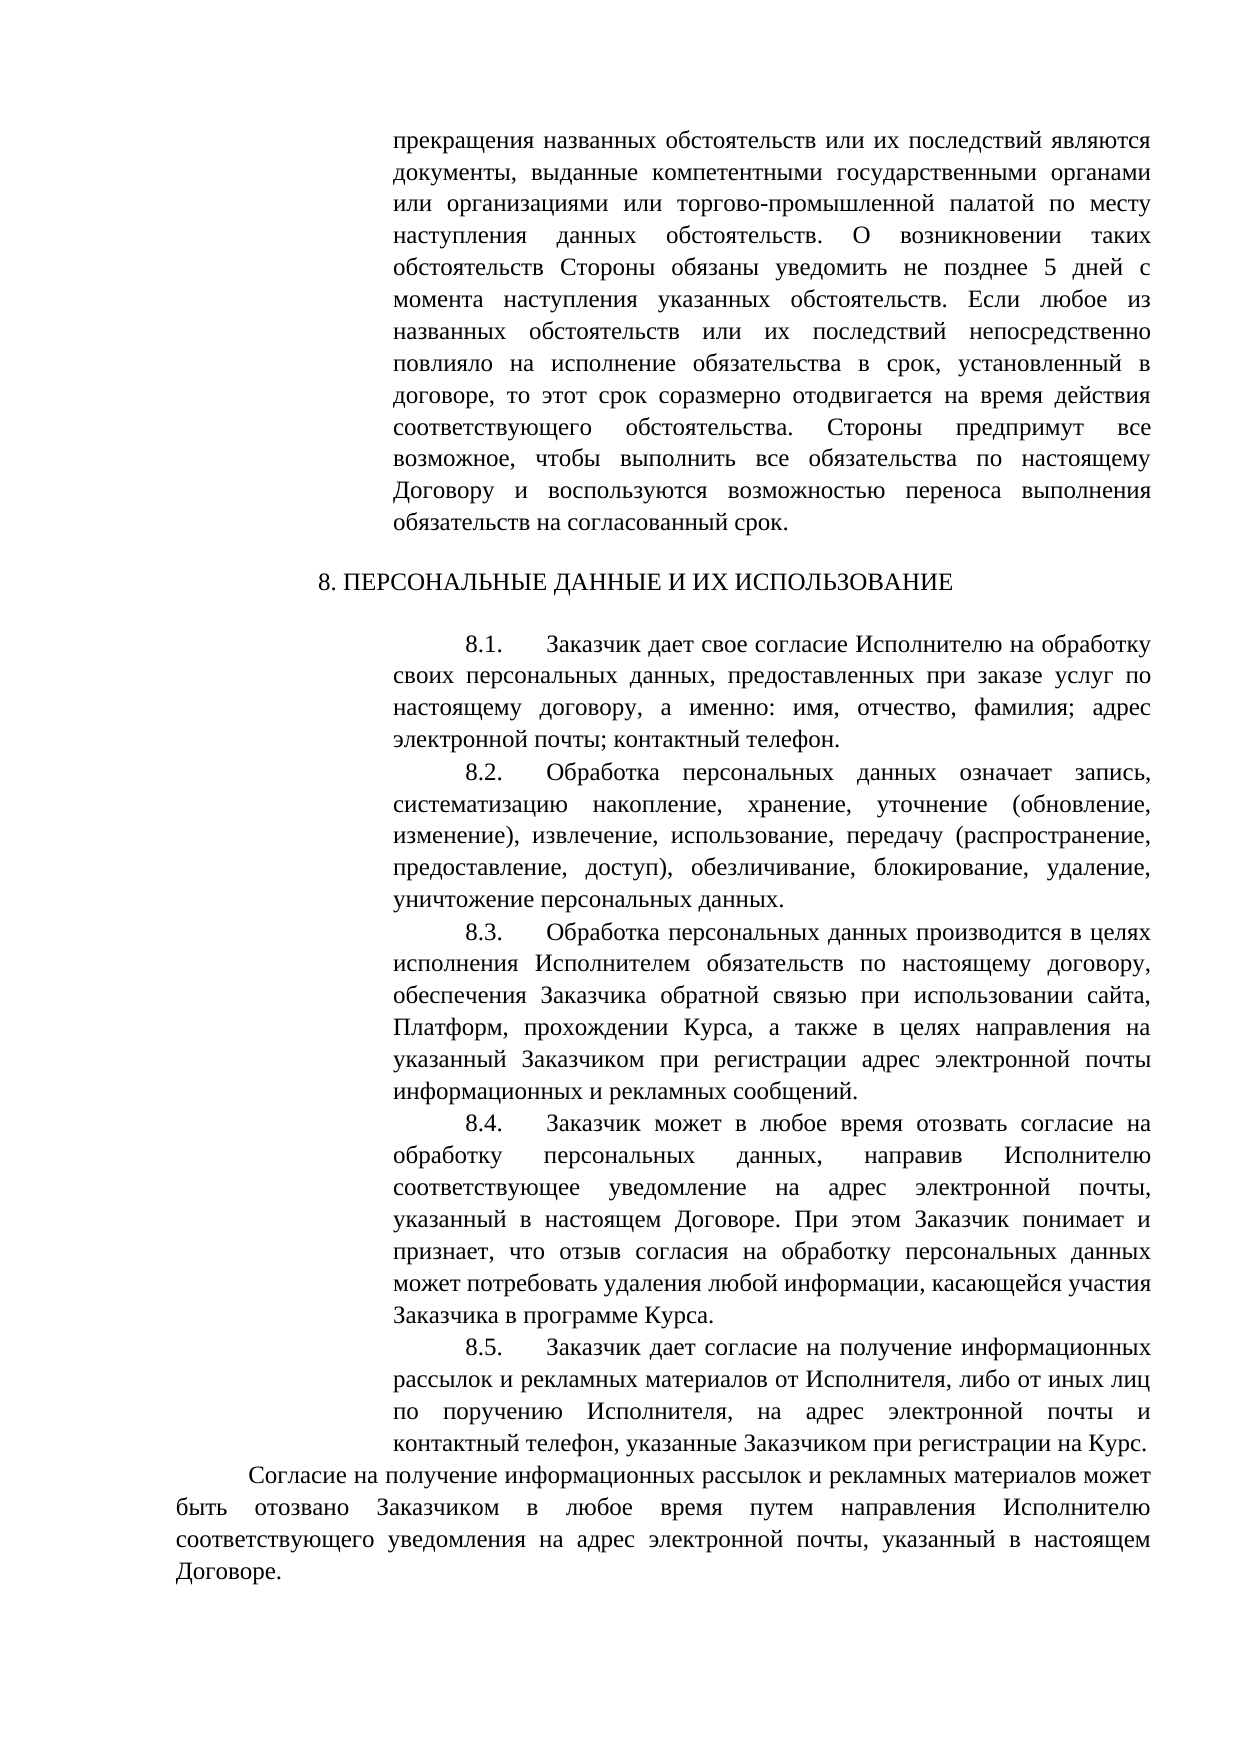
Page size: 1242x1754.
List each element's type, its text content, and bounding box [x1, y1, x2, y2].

text Согласие на получение информационных рассылок и рекламных материалов может быть отозвано Заказчиком в любое время путем направления Исполнителю соответствующего уведомления на адрес электронной почты, указанный в настоящем Договоре. [176, 1460, 1152, 1584]
list Заказчик дает свое согласие Исполнителю на обработку своих персональных данных, предоставленных при заказе услуг по настоящему договору, а именно: имя, отчество, фамилия; адрес электронной почты; контактный телефон. [393, 629, 1152, 753]
list Обработка персональных данных производится в целях исполнения Исполнителем обязательств по настоящему договору, обеспечения Заказчика обратной связью при использовании сайта, Платформ, прохождении Курса, а также в целях направления на указанный Заказчиком при регистрации адрес электронной почты информационных и рекламных сообщений. [393, 917, 1152, 1105]
list ПЕРСОНАЛЬНЫЕ ДАННЫЕ И ИХ ИСПОЛЬЗОВАНИЕ [318, 567, 1152, 595]
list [393, 125, 1152, 536]
list Обработка персональных данных означает запись, систематизацию накопление, хранение, уточнение (обновление, изменение), извлечение, использование, передачу (распространение, предоставление, доступ), обезличивание, блокирование, удаление, уничтожение персональных данных. [393, 757, 1152, 913]
list Заказчик дает согласие на получение информационных рассылок и рекламных материалов от Исполнителя, либо от иных лиц по поручению Исполнителя, на адрес электронной почты и контактный телефон, указанные Заказчиком при регистрации на Курс. [393, 1332, 1152, 1456]
list Заказчик может в любое время отозвать согласие на обработку персональных данных, направив Исполнителю соответствующее уведомление на адрес электронной почты, указанный в настоящем Договоре. При этом Заказчик понимает и признает, что отзыв согласия на обработку персональных данных может потребовать удаления любой информации, касающейся участия Заказчика в программе Курса. [393, 1108, 1152, 1328]
